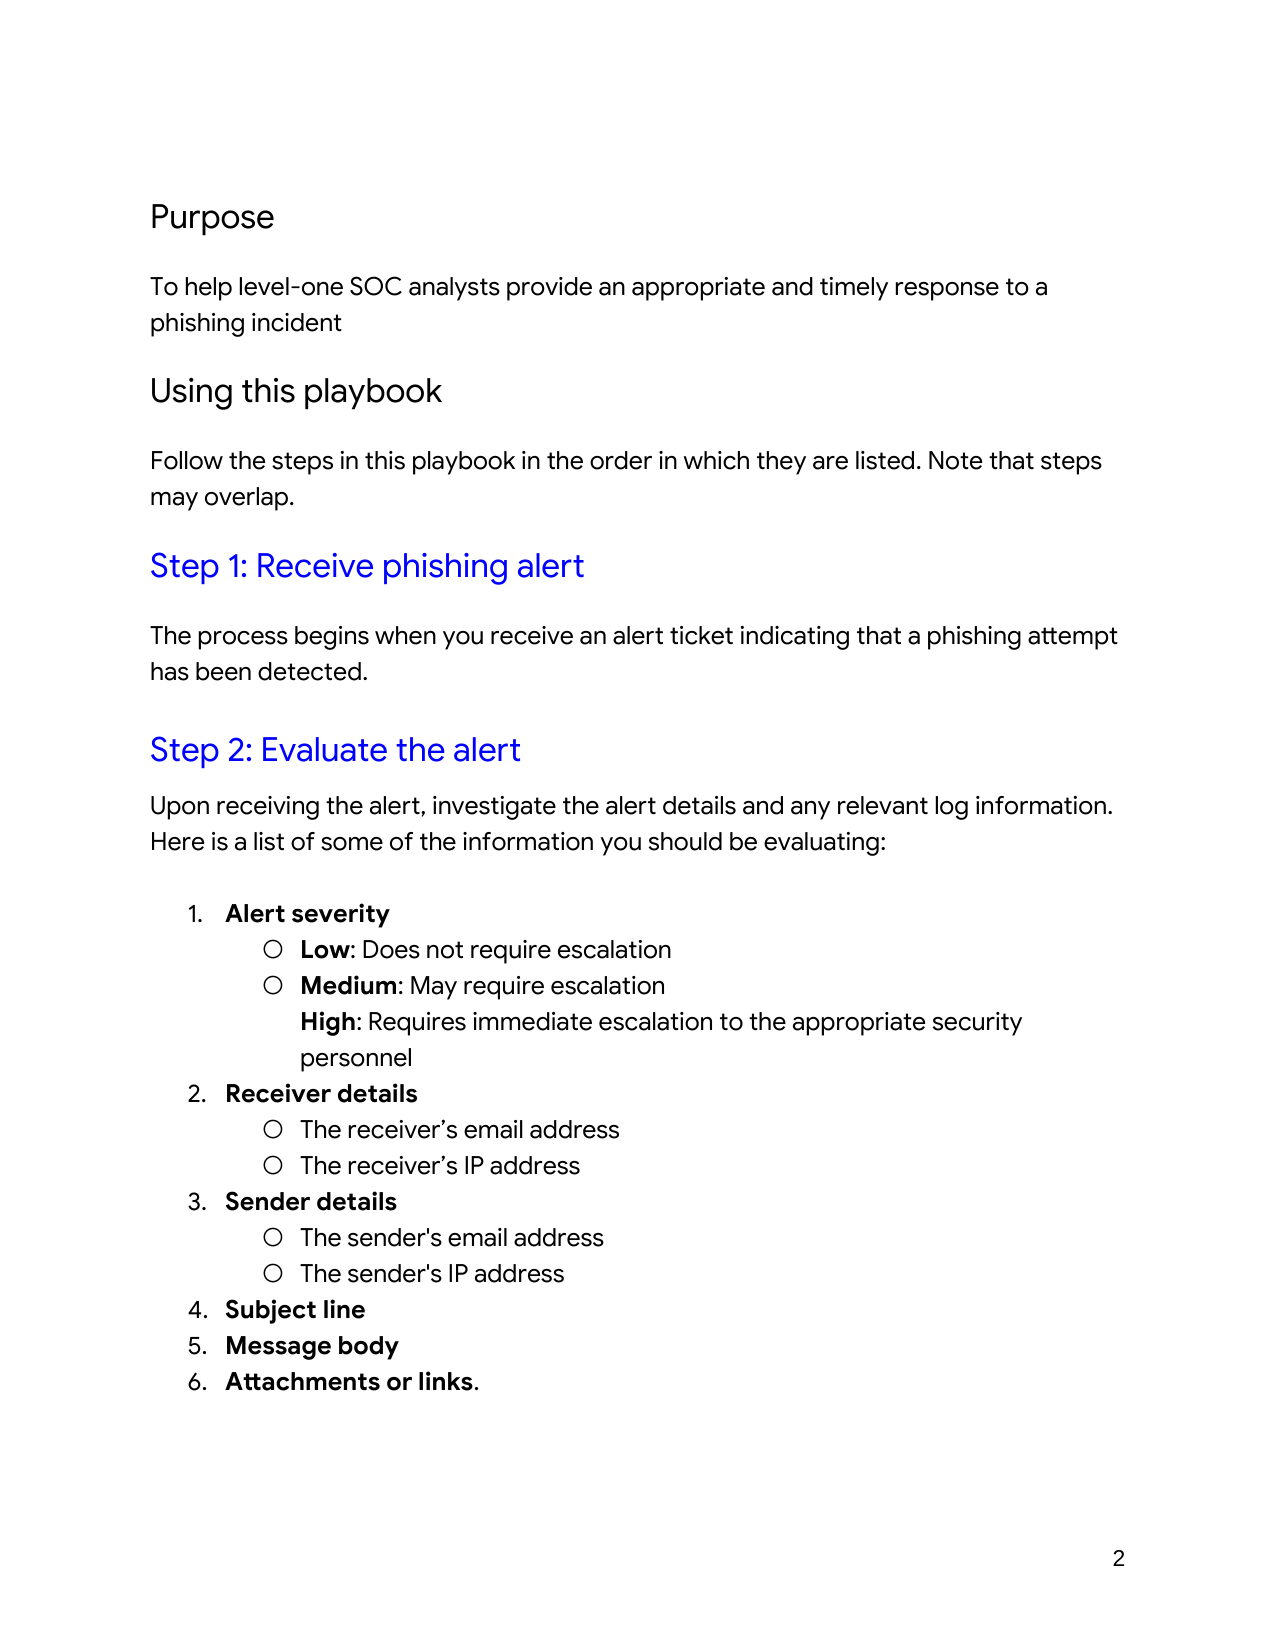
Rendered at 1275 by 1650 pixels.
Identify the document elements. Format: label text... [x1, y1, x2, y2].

list The sender's email address [262, 1222, 1125, 1254]
text The process begins when you receive an alert ticket indicating that a phishing attempt has been detected. [150, 620, 1125, 687]
list Receiver details [187, 1078, 1125, 1110]
list Alert severity [187, 898, 1125, 929]
subtitle Purpose [150, 196, 1125, 238]
list The sender's IP address [262, 1258, 1125, 1290]
list Sender details [187, 1186, 1125, 1218]
list The receiver’s IP address [262, 1150, 1125, 1182]
list Attachments or links. [187, 1367, 1125, 1398]
text To help level-one SOC analysts provide an appropriate and timely response to a phishing incident [150, 271, 1125, 339]
text Upon receiving the alert, investigate the alert details and any relevant log information. Here is a list of some of the information you should be evaluating: [150, 790, 1125, 857]
list Subject line [187, 1294, 1125, 1326]
list Medium: May require escalation High: Requires immediate escalation to the appropriate security personnel [262, 970, 1125, 1074]
text Follow the steps in this playbook in the order in which they are listed. Note that steps may overlap. [150, 446, 1125, 513]
subtitle Step 1: Receive phishing alert [150, 545, 1125, 587]
list The receiver’s email address [262, 1114, 1125, 1146]
subtitle Step 2: Evaluate the alert [150, 729, 1125, 771]
subtitle Using this playbook [150, 371, 1125, 412]
list Message body [187, 1331, 1125, 1362]
list Low: Does not require escalation [262, 934, 1125, 966]
